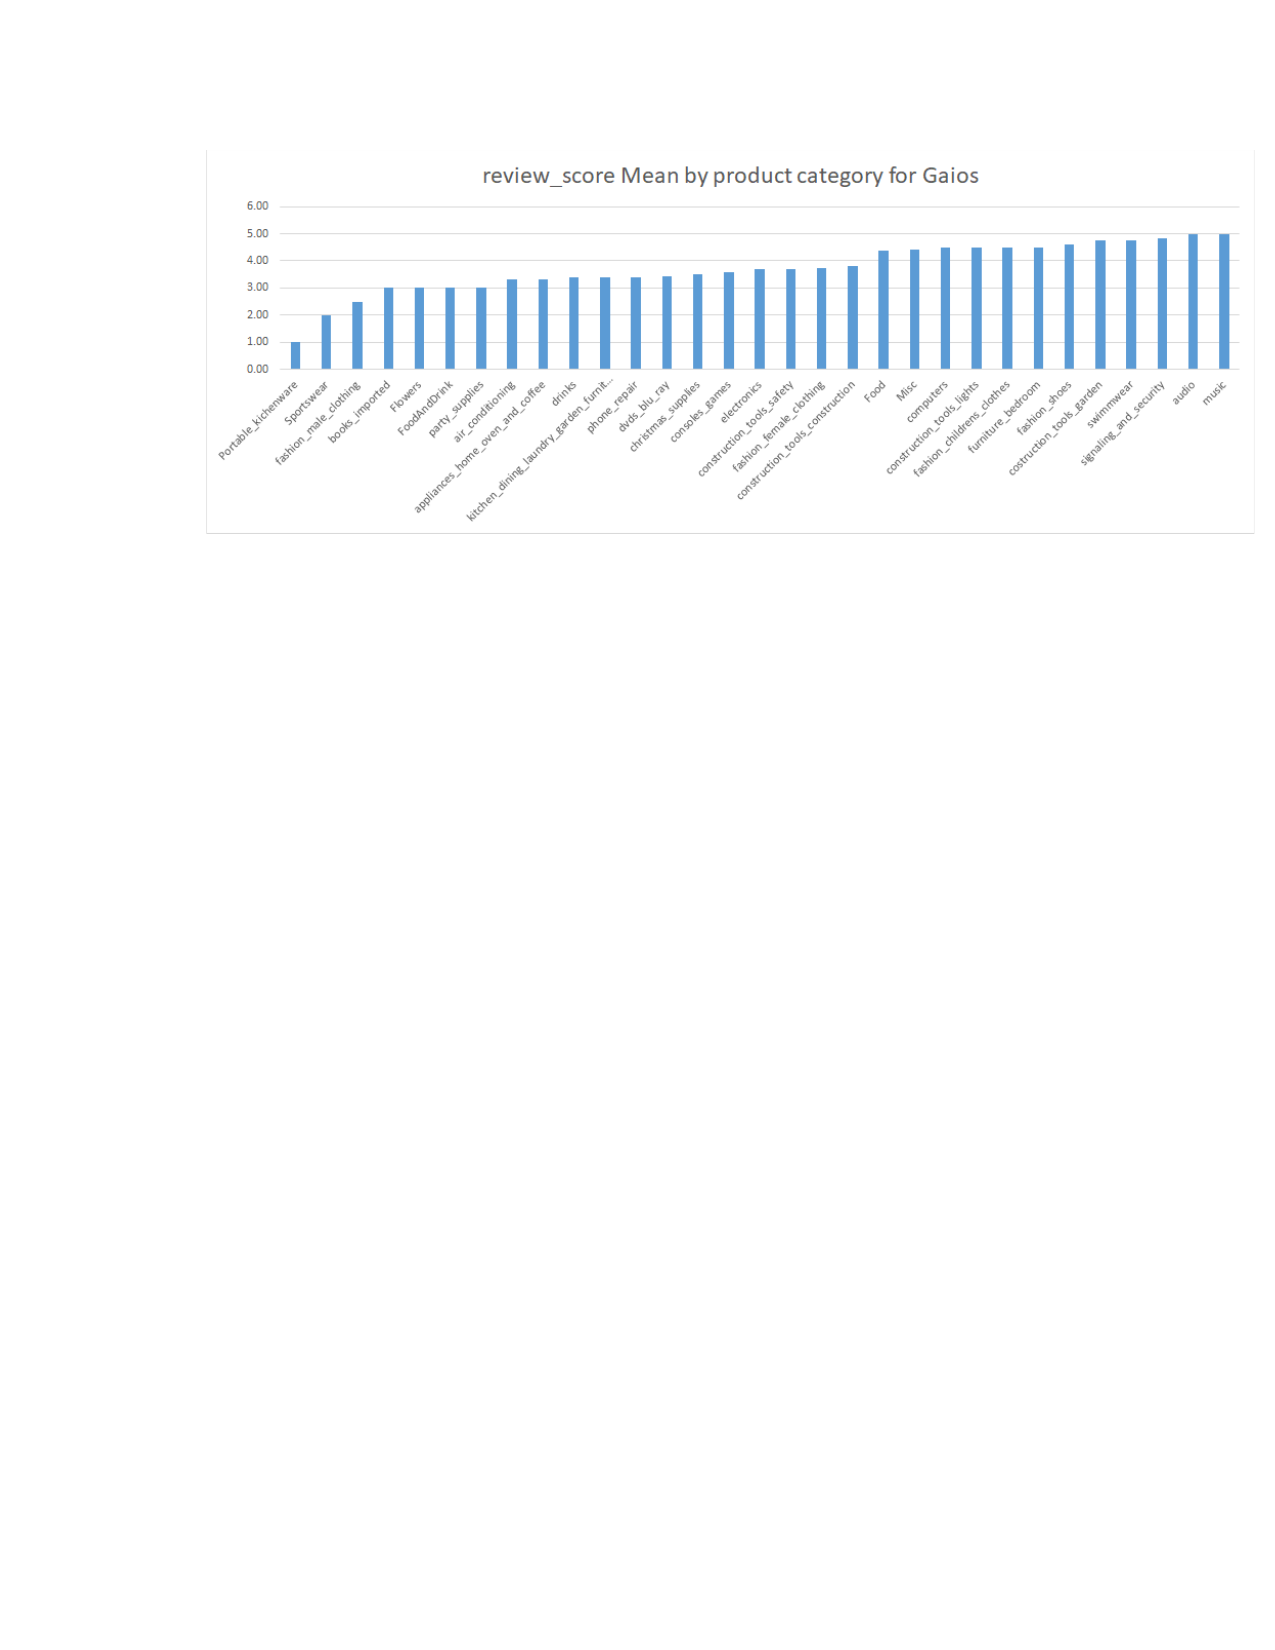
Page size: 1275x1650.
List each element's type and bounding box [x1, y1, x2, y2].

picture [206, 150, 1255, 534]
